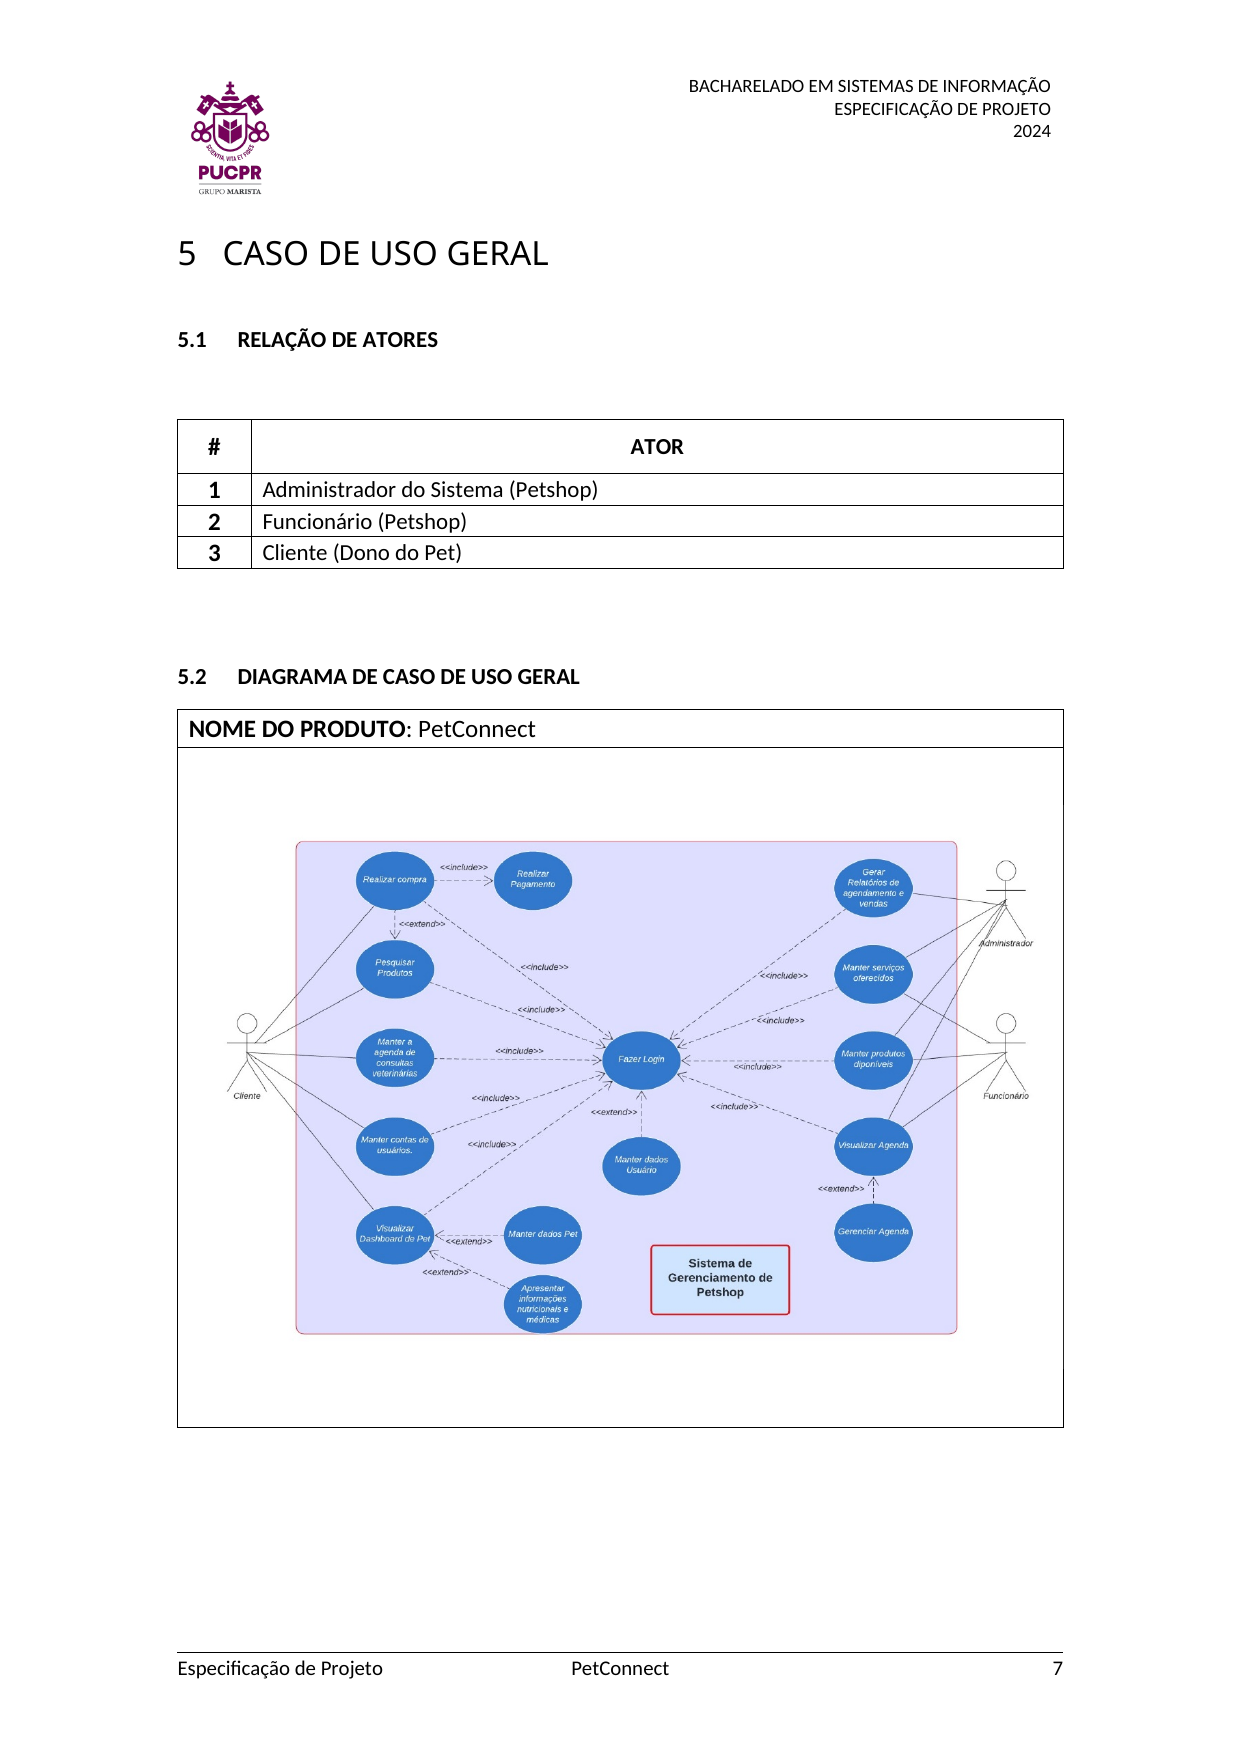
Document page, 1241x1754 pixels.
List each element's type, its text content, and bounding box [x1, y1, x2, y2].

table_cell Cliente (Dono do Pet) [252, 537, 1063, 568]
table_cell Administrador do Sistema (Petshop) [252, 474, 1063, 504]
table_cell 2 [178, 506, 251, 536]
table_cell [178, 748, 1063, 1427]
picture [188, 73, 271, 202]
table_cell 3 [178, 537, 251, 568]
table_header # [178, 420, 251, 473]
table_header NOME DO PRODUTO: PetConnect [178, 710, 1063, 747]
picture [188, 805, 1064, 1369]
subtitle RELAÇÃO DE ATORES [177, 325, 1063, 353]
table_cell Funcionário (Petshop) [252, 506, 1063, 536]
subtitle DIAGRAMA DE CASO DE USO GERAL [177, 662, 1063, 691]
table_header ATOR [252, 420, 1063, 473]
subtitle CASO DE USO GERAL [177, 229, 1063, 275]
table_cell 1 [178, 474, 251, 504]
